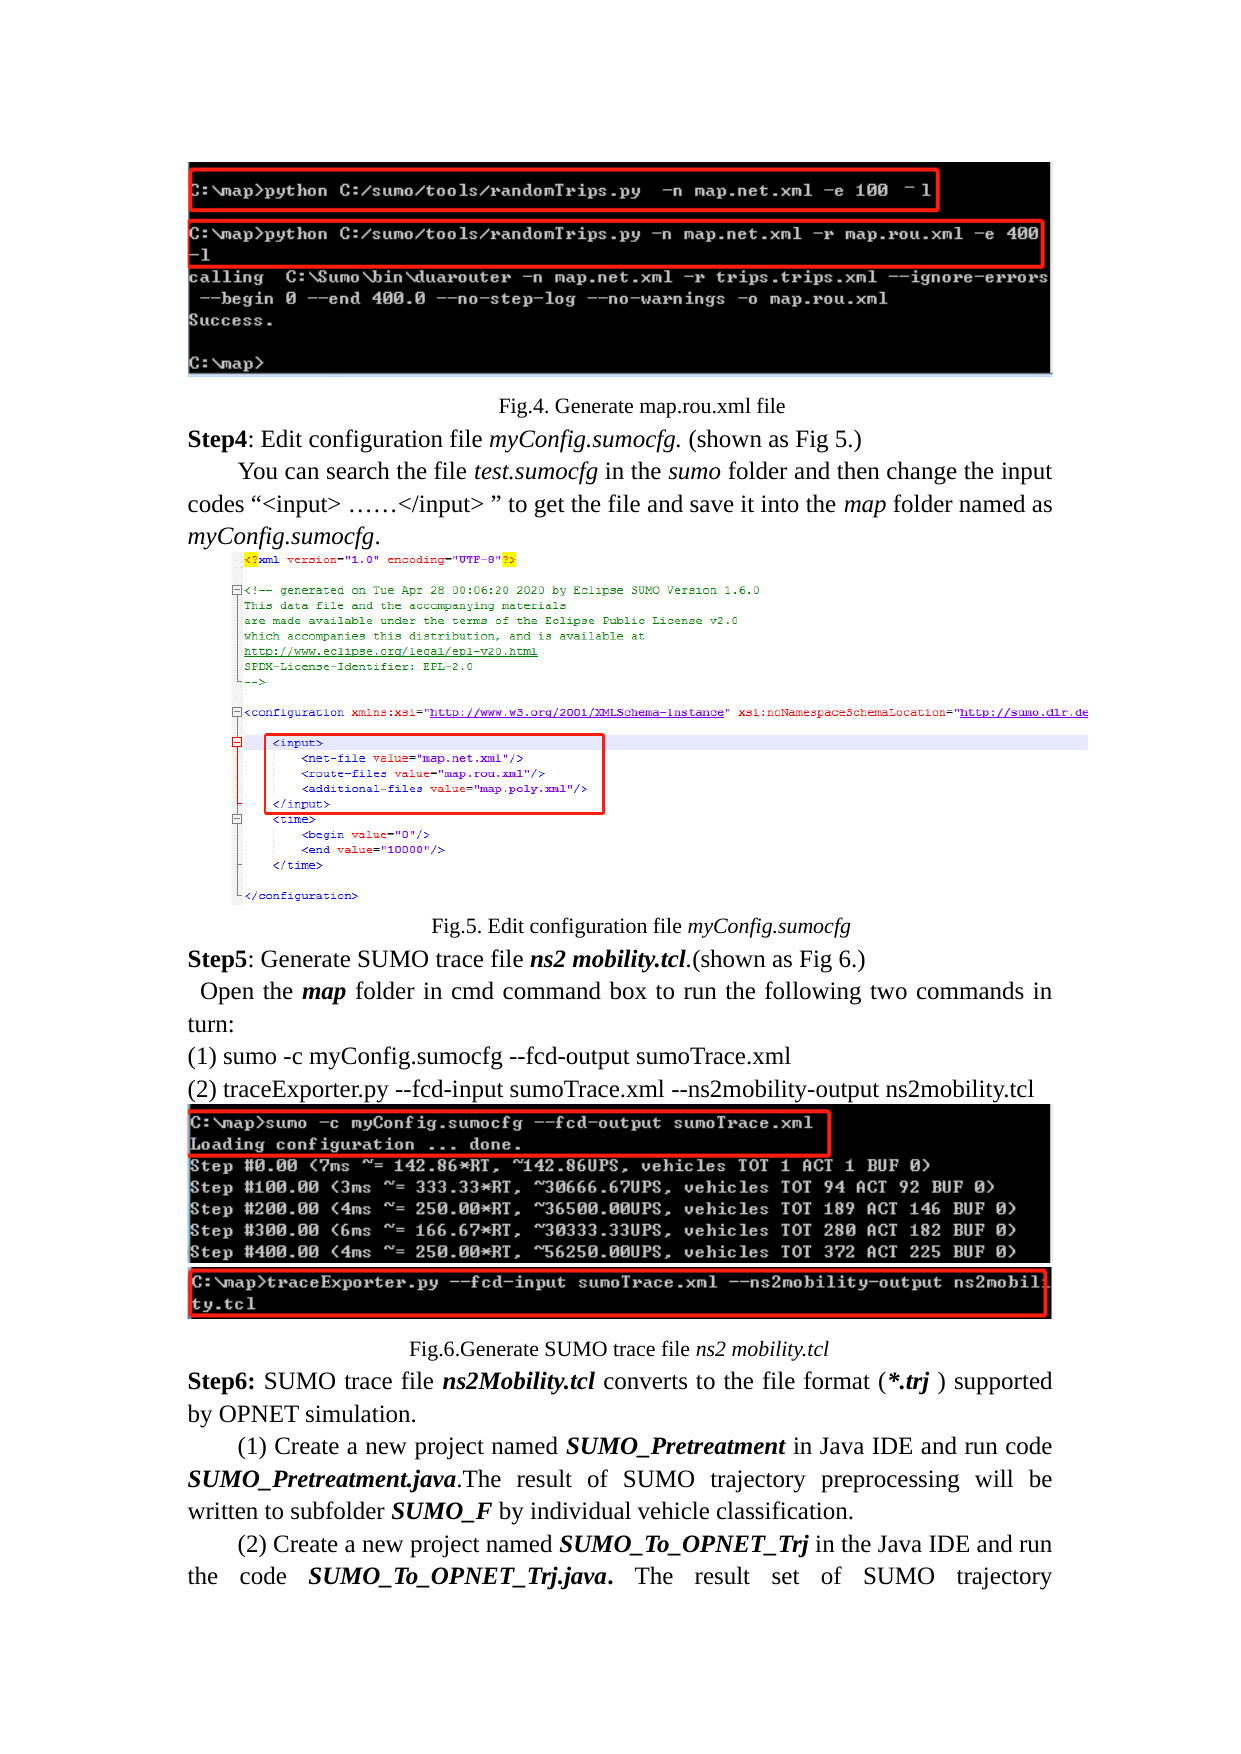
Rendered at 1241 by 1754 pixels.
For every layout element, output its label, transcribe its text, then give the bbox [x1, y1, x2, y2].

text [187, 1527, 1053, 1592]
text Fig.4. Generate map.rou.xml file [187, 389, 1053, 422]
text Fig.5. Edit configuration file myConfig.sumocfg [187, 909, 1053, 942]
text You can search the file test.sumocfg in the sumo folder and then change the input codes “<input> ……</input> ” to get the file and save it into the map folder named as myConfig.sumocfg. [187, 454, 1053, 552]
text Step4: Edit configuration file myConfig.sumocfg. (shown as Fig 5.) [187, 422, 1053, 454]
picture [187, 1267, 1053, 1319]
text Fig.6.Generate SUMO trace file ns2 mobility.tcl [187, 1332, 1053, 1364]
text Step5: Generate SUMO trace file ns2 mobility.tcl.(shown as Fig 6.) [187, 942, 1053, 974]
picture [187, 1104, 1053, 1263]
text Step6: SUMO trace file ns2Mobility.tcl converts to the file format (*.trj ) supported by OPNET simulation. [187, 1364, 1053, 1429]
text (1) sumo -c myConfig.sumocfg --fcd-output sumoTrace.xml [187, 1039, 1053, 1072]
text Open the map folder in cmd command box to run the following two commands in turn: [187, 974, 1053, 1039]
text (2) traceExporter.py --fcd-input sumoTrace.xml --ns2mobility-output ns2mobility.tcl [187, 1072, 1053, 1104]
picture [231, 552, 1089, 905]
picture [187, 162, 1053, 377]
text (1) Create a new project named SUMO_Pretreatment in Java IDE and run code SUMO_Pretreatment.java.The result of SUMO trajectory preprocessing will be written to subfolder SUMO_F by individual vehicle classification. [187, 1429, 1053, 1527]
